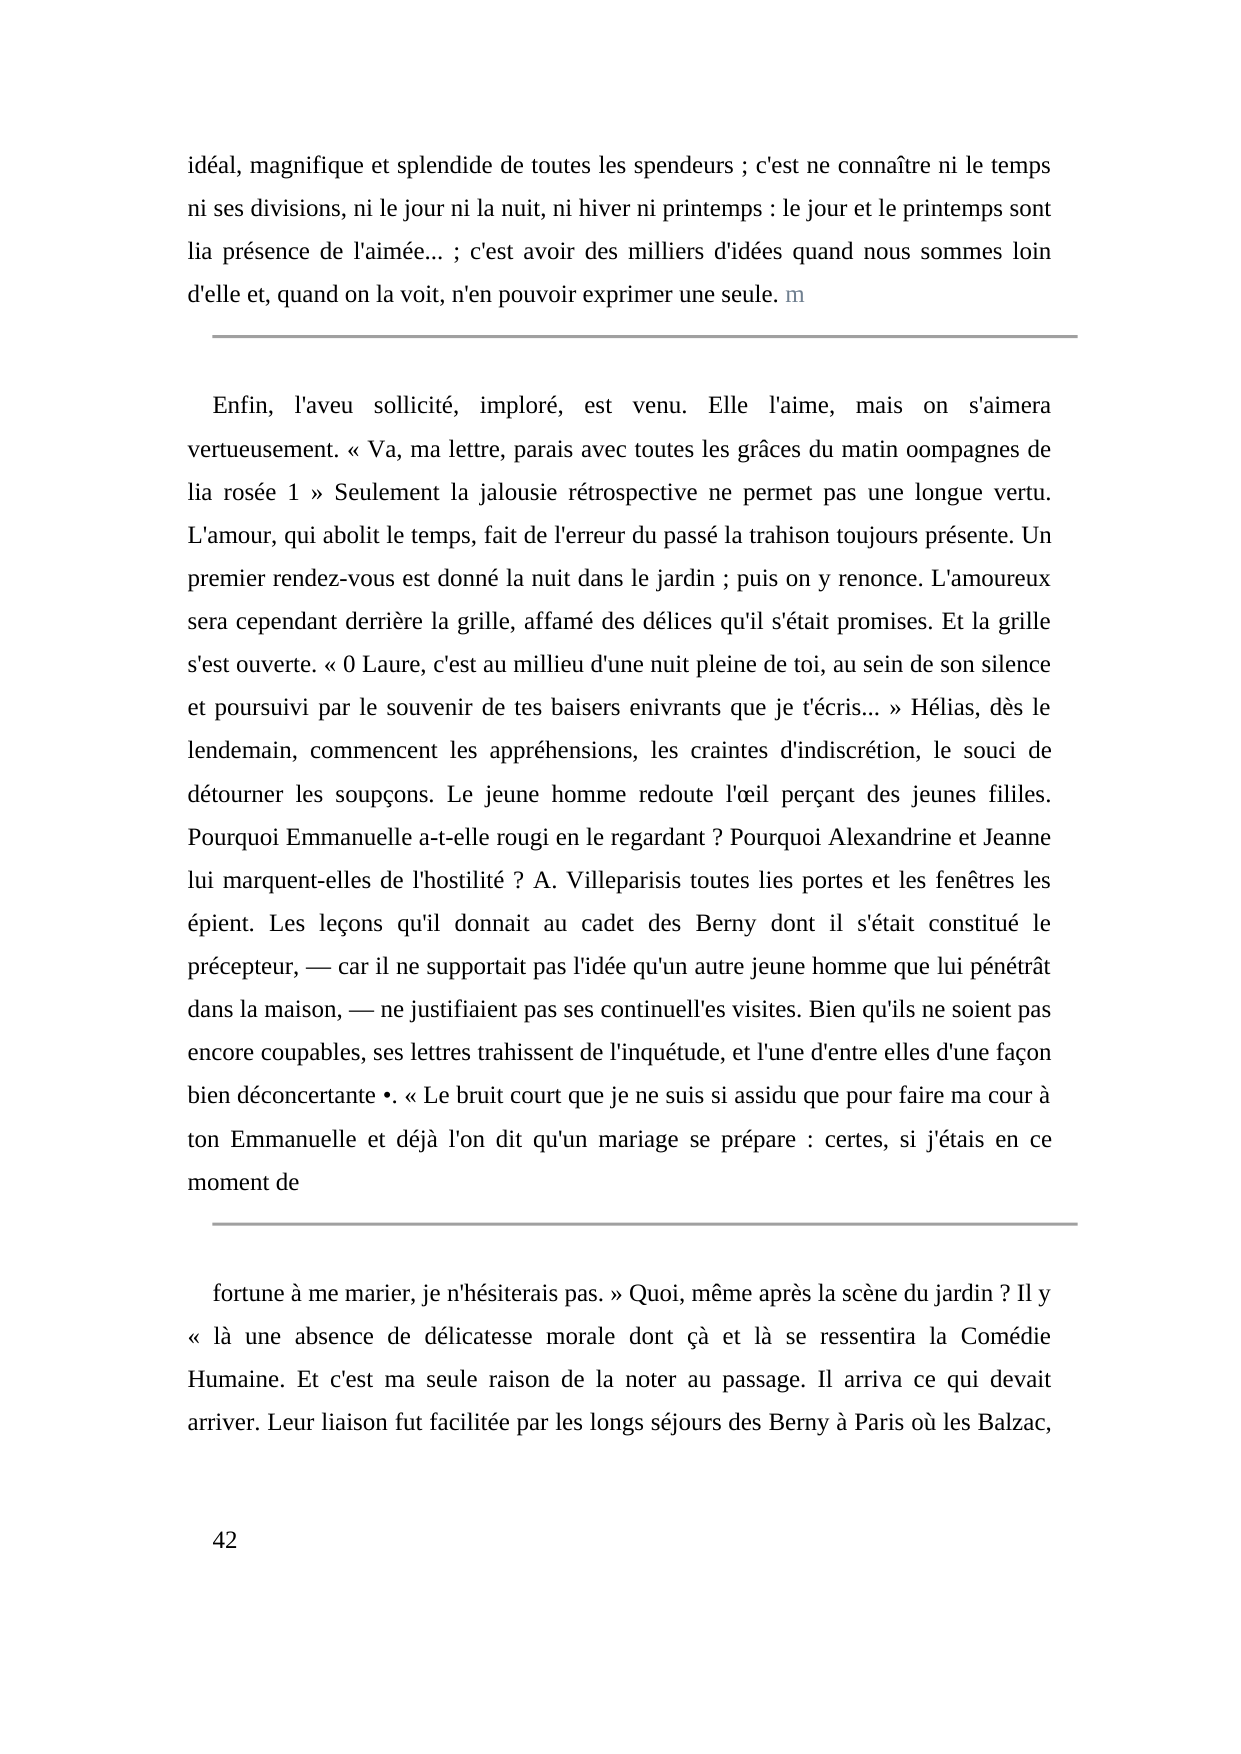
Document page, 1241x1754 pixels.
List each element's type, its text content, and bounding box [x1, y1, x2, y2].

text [187, 150, 1053, 308]
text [187, 1278, 1053, 1436]
text Enfin, l'aveu sollicité, imploré, est venu. Elle l'aime, mais on s'aimera vertueusement. « Va, ma lettre, parais avec toutes les grâces du matin oompagnes de lia rosée 1 » Seulement la jalousie rétrospective ne permet pas une longue vertu. L'amour, qui abolit le temps, fait de l'erreur du passé la trahison toujours présente. Un premier rendez-vous est donné la nuit dans le jardin ; puis on y renonce. L'amoureux sera cependant derrière la grille, affamé des délices qu'il s'était promises. Et la grille s'est ouverte. « 0 Laure, c'est au millieu d'une nuit pleine de toi, au sein de son silence et poursuivi par le souvenir de tes baisers enivrants que je t'écris... » Hélias, dès le lendemain, commencent les appréhensions, les craintes d'indiscrétion, le souci de détourner les soupçons. Le jeune homme redoute l'œil perçant des jeunes fililes. Pourquoi Emmanuelle a-t-elle rougi en le regardant ? Pourquoi Alexandrine et Jeanne lui marquent-elles de l'hostilité ? A. Villeparisis toutes lies portes et les fenêtres les épient. Les leçons qu'il donnait au cadet des Berny dont il s'était constitué le précepteur, — car il ne supportait pas l'idée qu'un autre jeune homme que lui pénétrât dans la maison, — ne justifiaient pas ses continuell'es visites. Bien qu'ils ne soient pas encore coupables, ses lettres trahissent de l'inquétude, et l'une d'entre elles d'une façon bien déconcertante •. « Le bruit court que je ne suis si assidu que pour faire ma cour à ton Emmanuelle et déjà l'on dit qu'un mariage se prépare : certes, si j'étais en ce moment de [187, 391, 1053, 1196]
